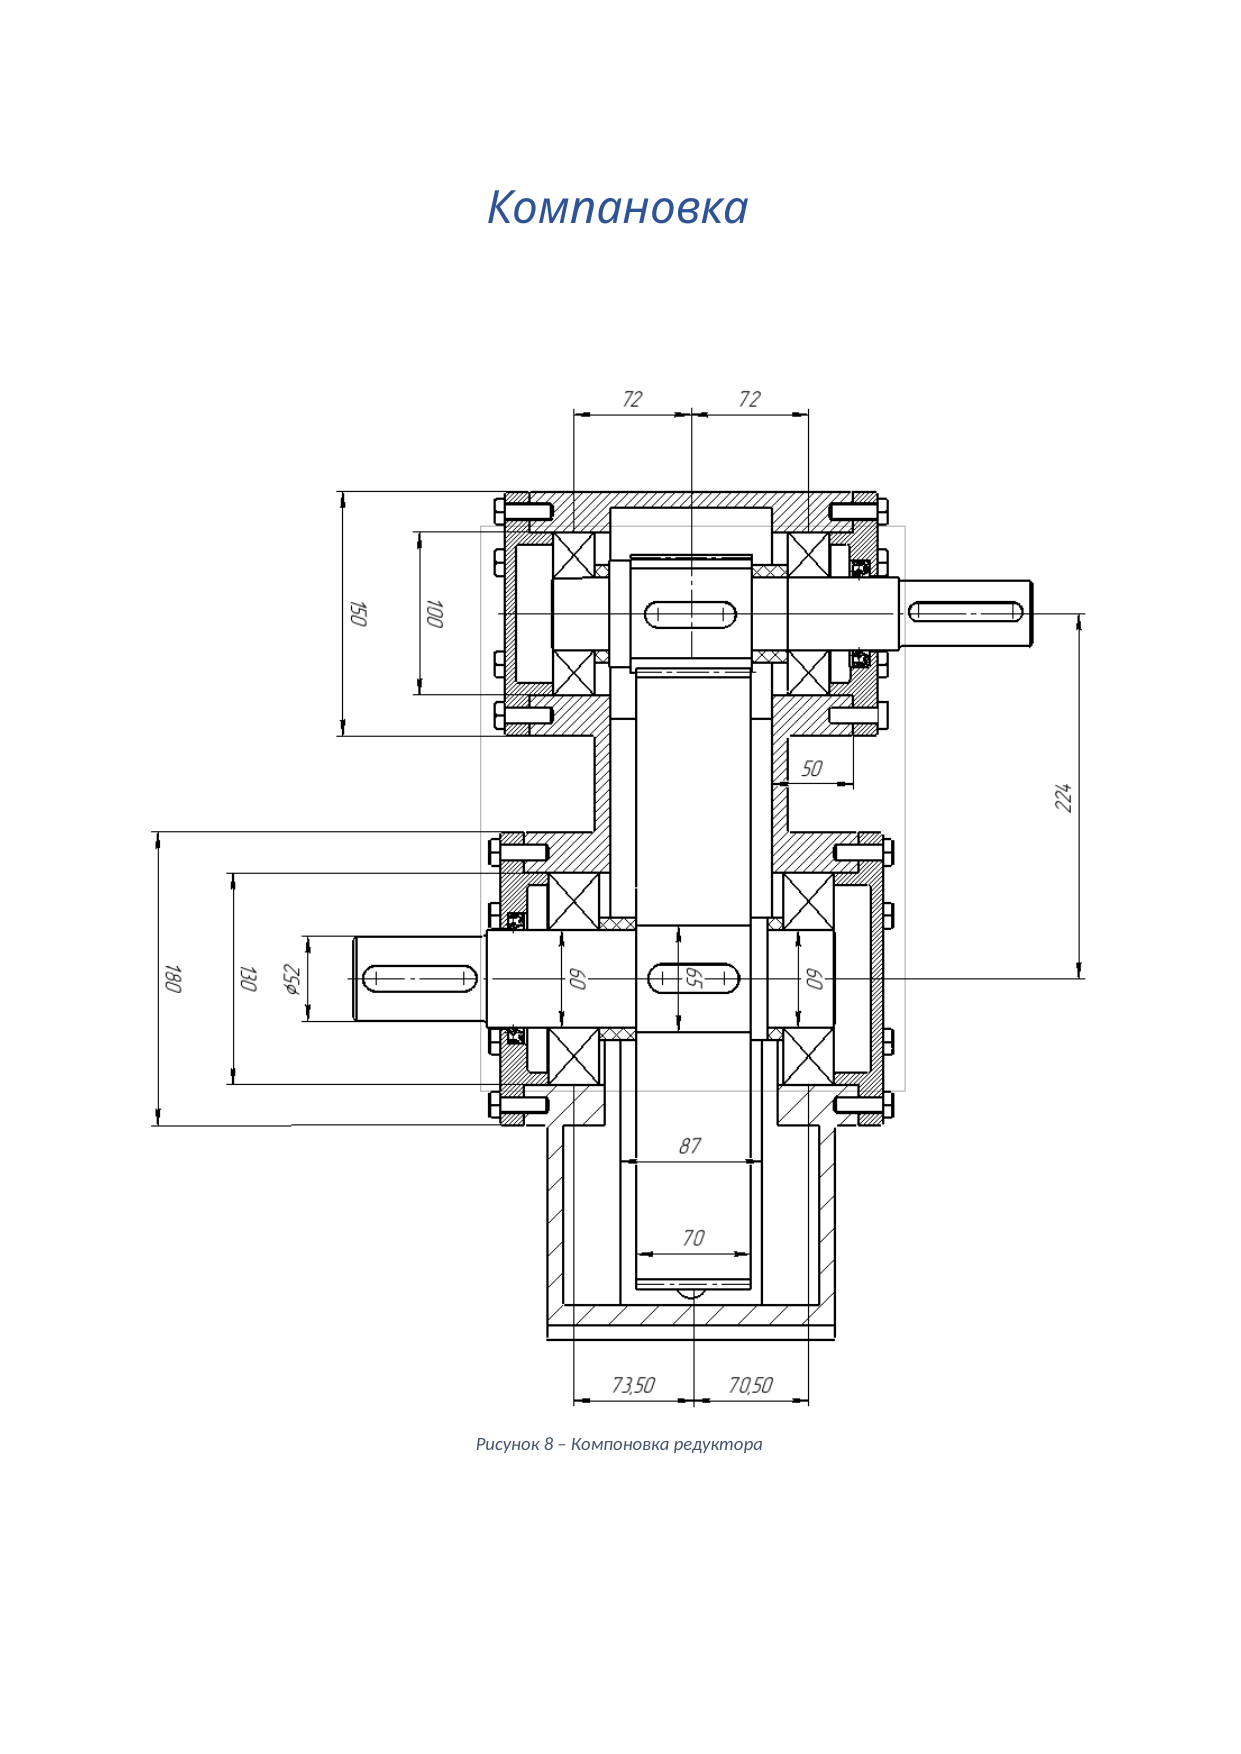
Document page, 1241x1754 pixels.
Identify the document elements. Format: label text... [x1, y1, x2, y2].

picture [150, 382, 1091, 1413]
text Рисунок 8 – Компоновка редуктора [150, 1432, 1090, 1455]
subtitle Компановка [150, 175, 1090, 237]
